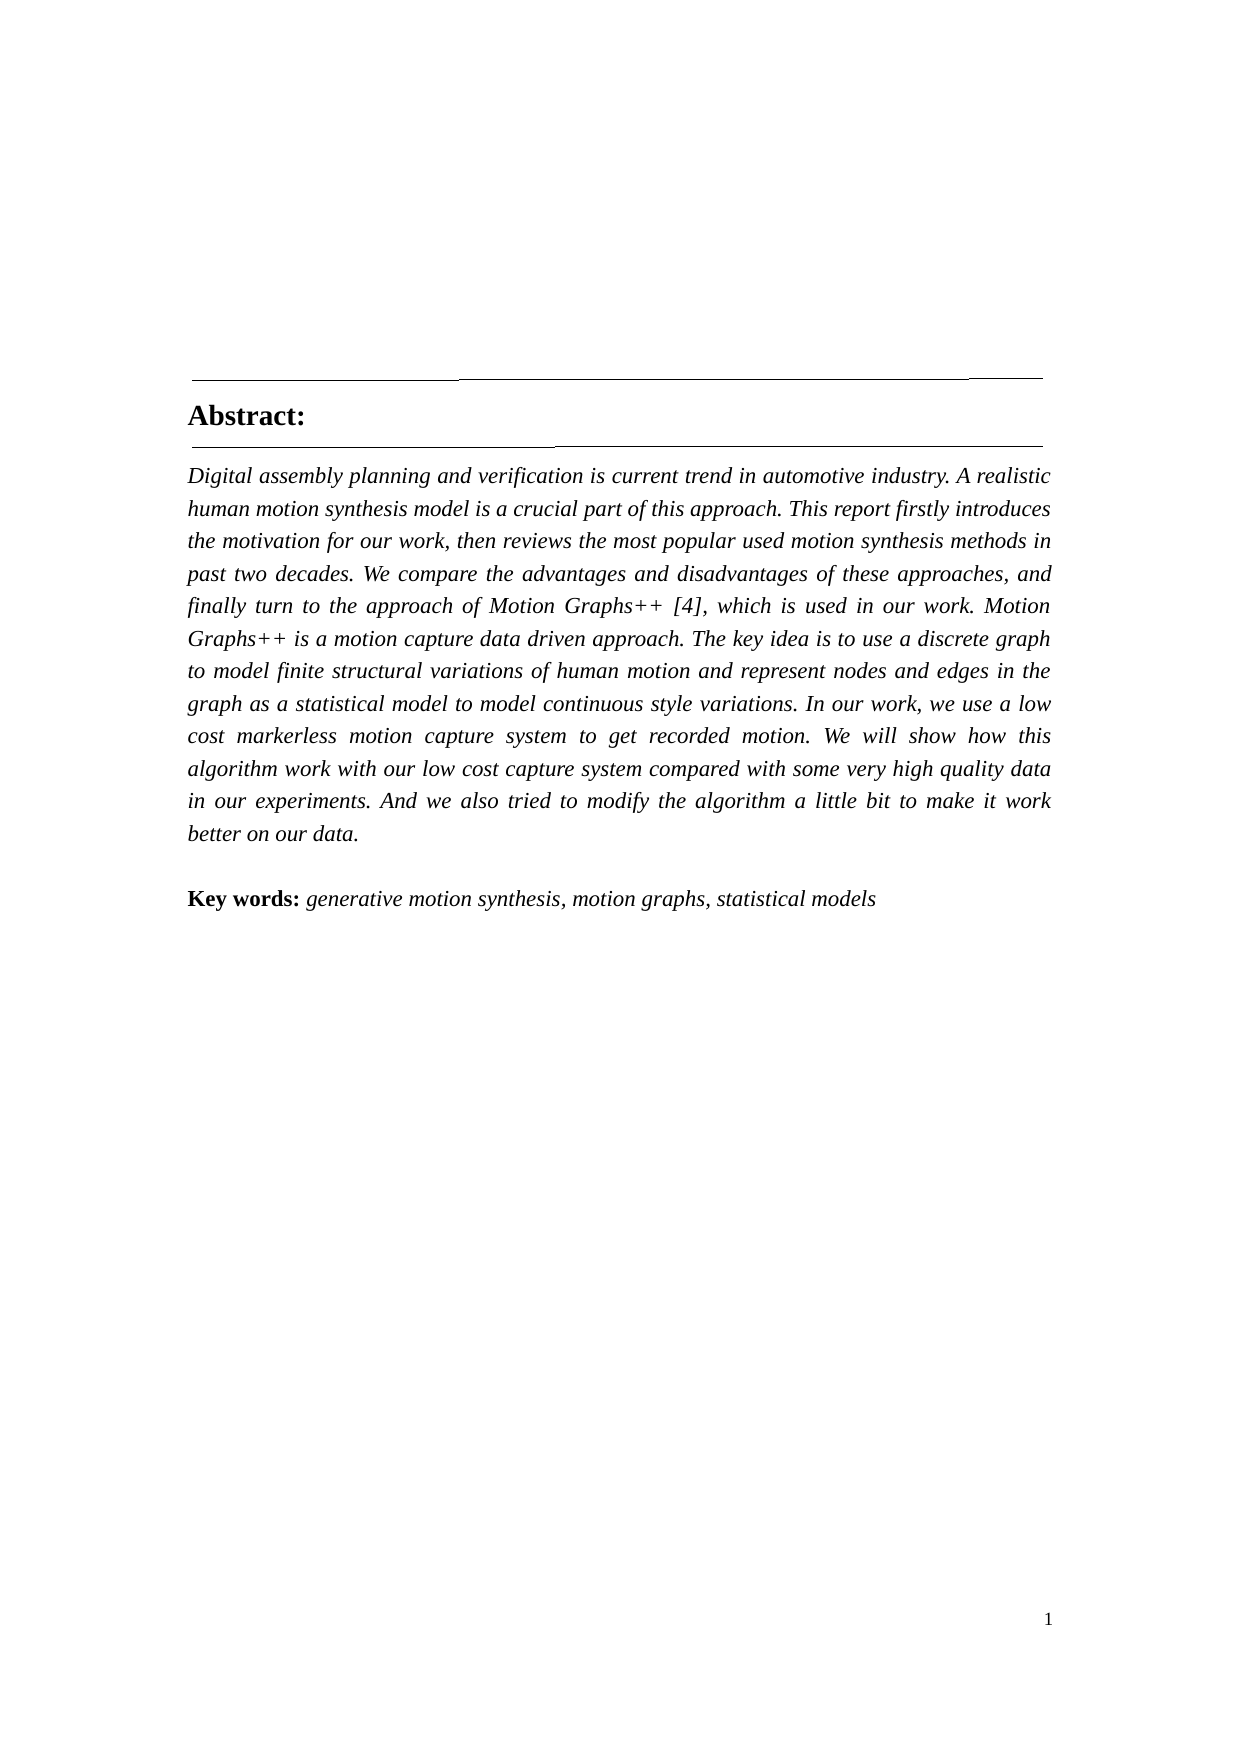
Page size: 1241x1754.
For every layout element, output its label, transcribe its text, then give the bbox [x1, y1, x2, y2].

subtitle Abstract: [187, 382, 1053, 447]
text Key words: generative motion synthesis, motion graphs, statistical models [187, 882, 1053, 914]
text Digital assembly planning and verification is current trend in automotive industry. A realistic human motion synthesis model is a crucial part of this approach. This report firstly introduces the motivation for our work, then reviews the most popular used motion synthesis methods in past two decades. We compare the advantages and disadvantages of these approaches, and finally turn to the approach of Motion Graphs++ [4], which is used in our work. Motion Graphs++ is a motion capture data driven approach. The key idea is to use a discrete graph to model finite structural variations of human motion and represent nodes and edges in the graph as a statistical model to model continuous style variations. In our work, we use a low cost markerless motion capture system to get recorded motion. We will show how this algorithm work with our low cost capture system compared with some very high quality data in our experiments. And we also tried to modify the algorithm a little bit to make it work better on our data. [187, 459, 1053, 849]
